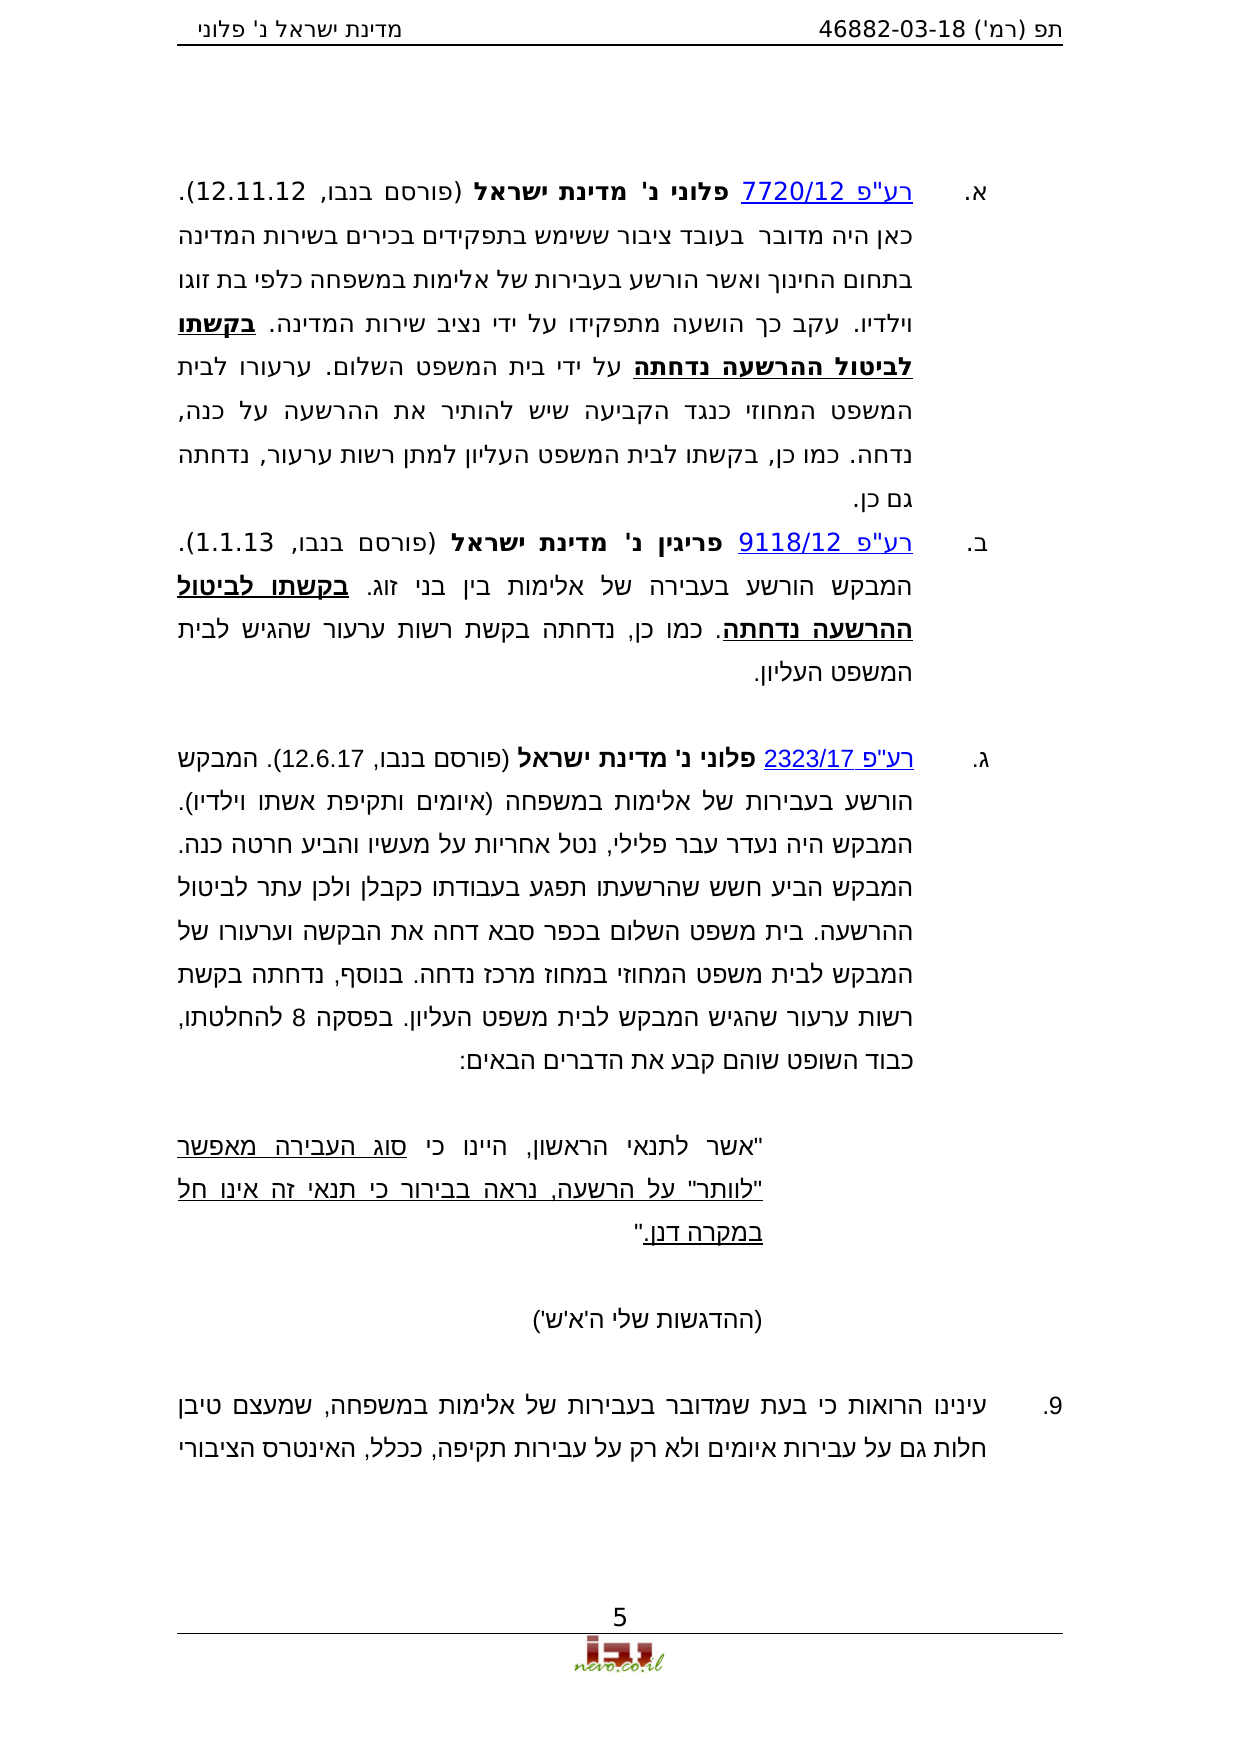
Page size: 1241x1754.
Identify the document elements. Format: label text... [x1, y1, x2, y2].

picture [574, 1635, 666, 1673]
text (ההדגשות שלי ה'א'ש') [177, 1304, 763, 1333]
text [177, 1391, 1063, 1463]
list רע"פ 2323/17 פלוני נ' מדינת ישראל (פורסם בנבו, 12.6.17). המבקש הורשע בעבירות של אלימות במשפחה (איומים ותקיפת אשתו וילדיו). המבקש היה נעדר עבר פלילי, נטל אחריות על מעשיו והביע חרטה כנה. המבקש הביע חשש שהרשעתו תפגע בעבודתו כקבלן ולכן עתר לביטול ההרשעה. בית משפט השלום בכפר סבא דחה את הבקשה וערעורו של המבקש לבית משפט המחוזי במחוז מרכז נדחה. בנוסף, נדחתה בקשת רשות ערעור שהגיש המבקש לבית משפט העליון. בפסקה 8 להחלטתו, כבוד השופט שוהם קבע את הדברים הבאים: [177, 744, 989, 1074]
text ב. רע"פ 9118/12 פריגין נ' מדינת ישראל (פורסם בנבו, 1.1.13). המבקש הורשע בעבירה של אלימות בין בני זוג. בקשתו לביטול ההרשעה נדחתה. כמו כן, נדחתה בקשת רשות ערעור שהגיש לבית המשפט העליון. [177, 528, 988, 686]
text "אשר לתנאי הראשון, היינו כי סוג העבירה מאפשר "לוותר" על הרשעה, נראה בבירור כי תנאי זה אינו חל במקרה דנן." [177, 1201, 763, 1247]
text א. רע"פ 7720/12 פלוני נ' מדינת ישראל (פורסם בנבו, 12.11.12). כאן היה מדובר בעובד ציבור ששימש בתפקידים בכירים בשירות המדינה בתחום החינוך ואשר הורשע בעבירות של אלימות במשפחה כלפי בת זוגו וילדיו. עקב כך הושעה מתפקידו על ידי נציב שירות המדינה. בקשתו לביטול ההרשעה נדחתה על ידי בית המשפט השלום. ערעורו לבית המשפט המחוזי כנגד הקביעה שיש להותיר את ההרשעה על כנה, נדחה. כמו כן, בקשתו לבית המשפט העליון למתן רשות ערעור, נדחתה גם כן. [177, 177, 988, 513]
text "אשר לתנאי הראשון, היינו כי סוג העבירה מאפשר "לוותר" על הרשעה, נראה בבירור כי תנאי זה אינו חל במקרה דנן." [177, 1132, 763, 1200]
